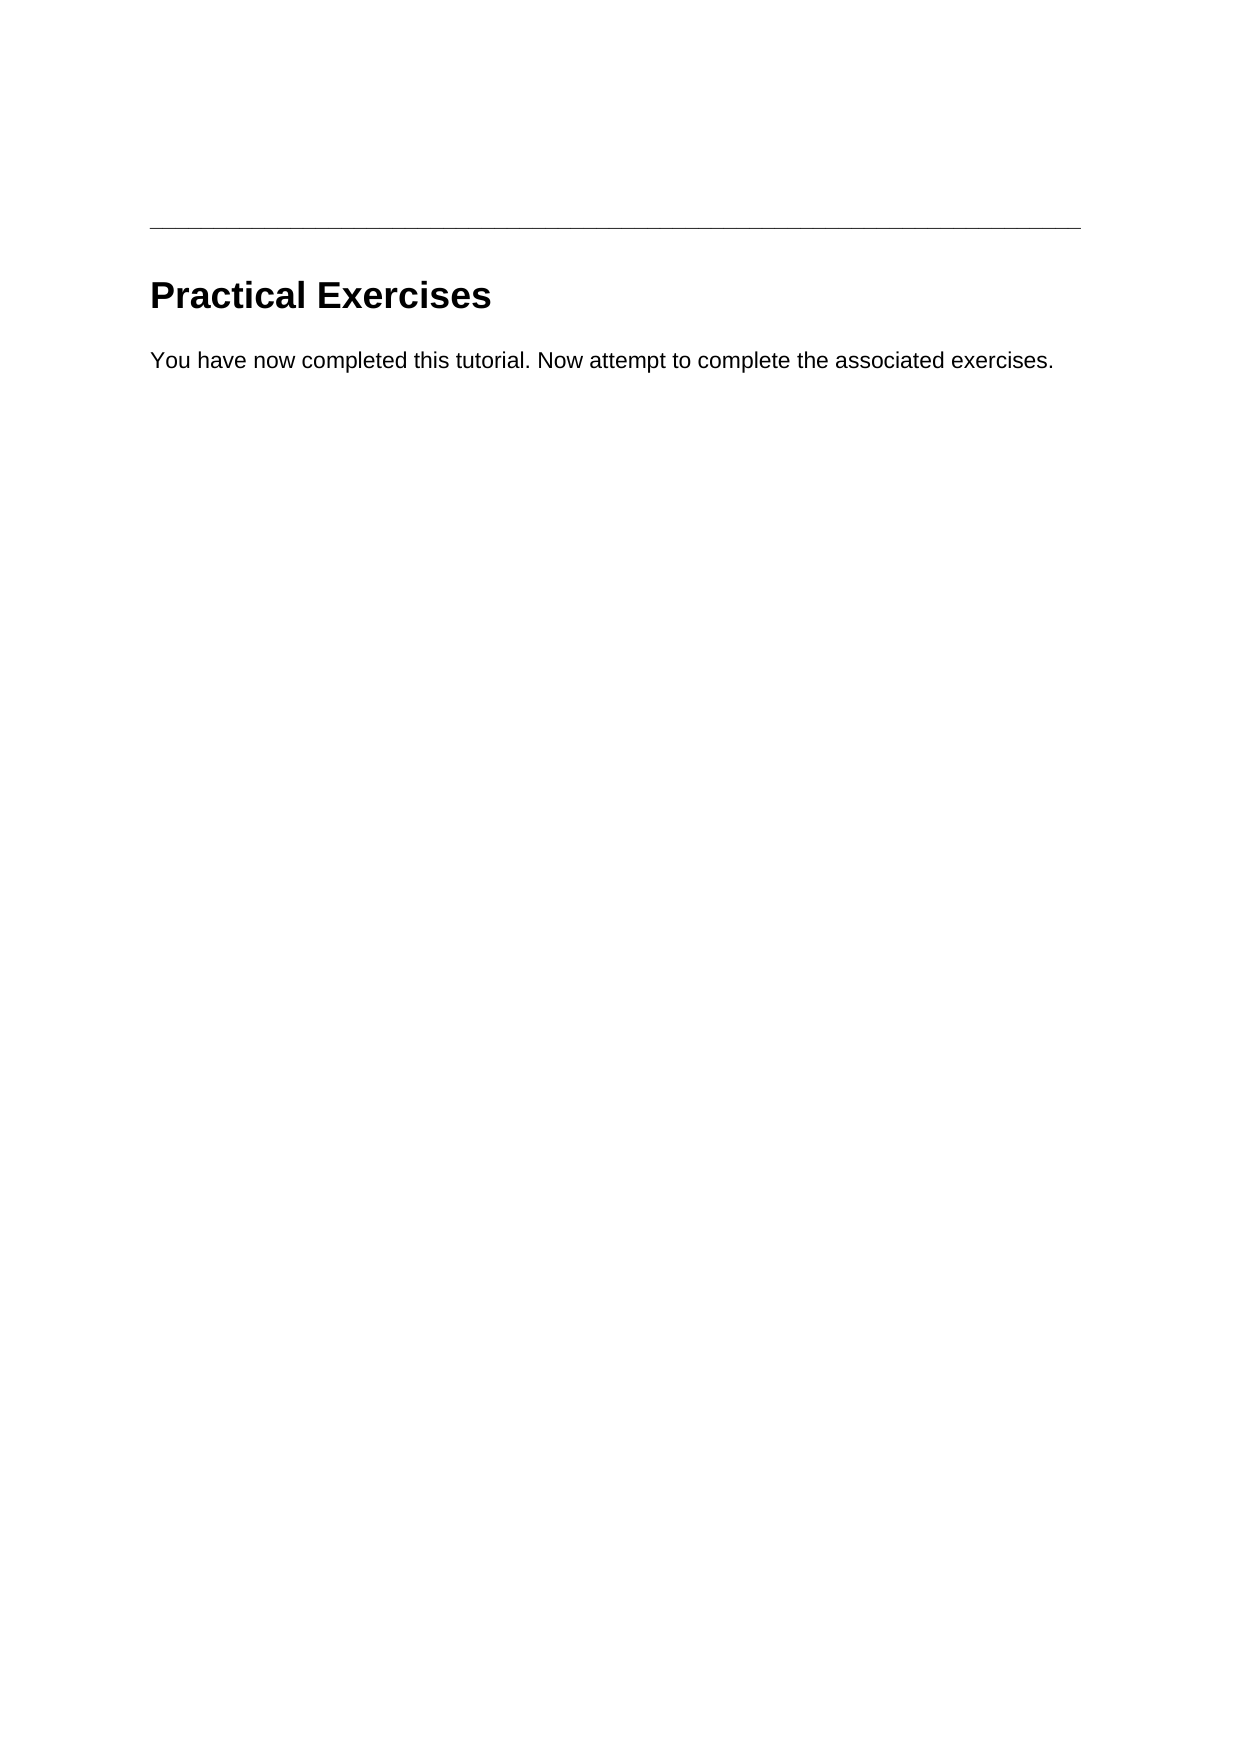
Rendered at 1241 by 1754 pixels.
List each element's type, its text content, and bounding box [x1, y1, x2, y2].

text You have now completed this tutorial. Now attempt to complete the associated exercises. [150, 347, 1090, 374]
text _________________________________________________________________________ [150, 205, 1090, 232]
subtitle Practical Exercises [150, 273, 1090, 316]
